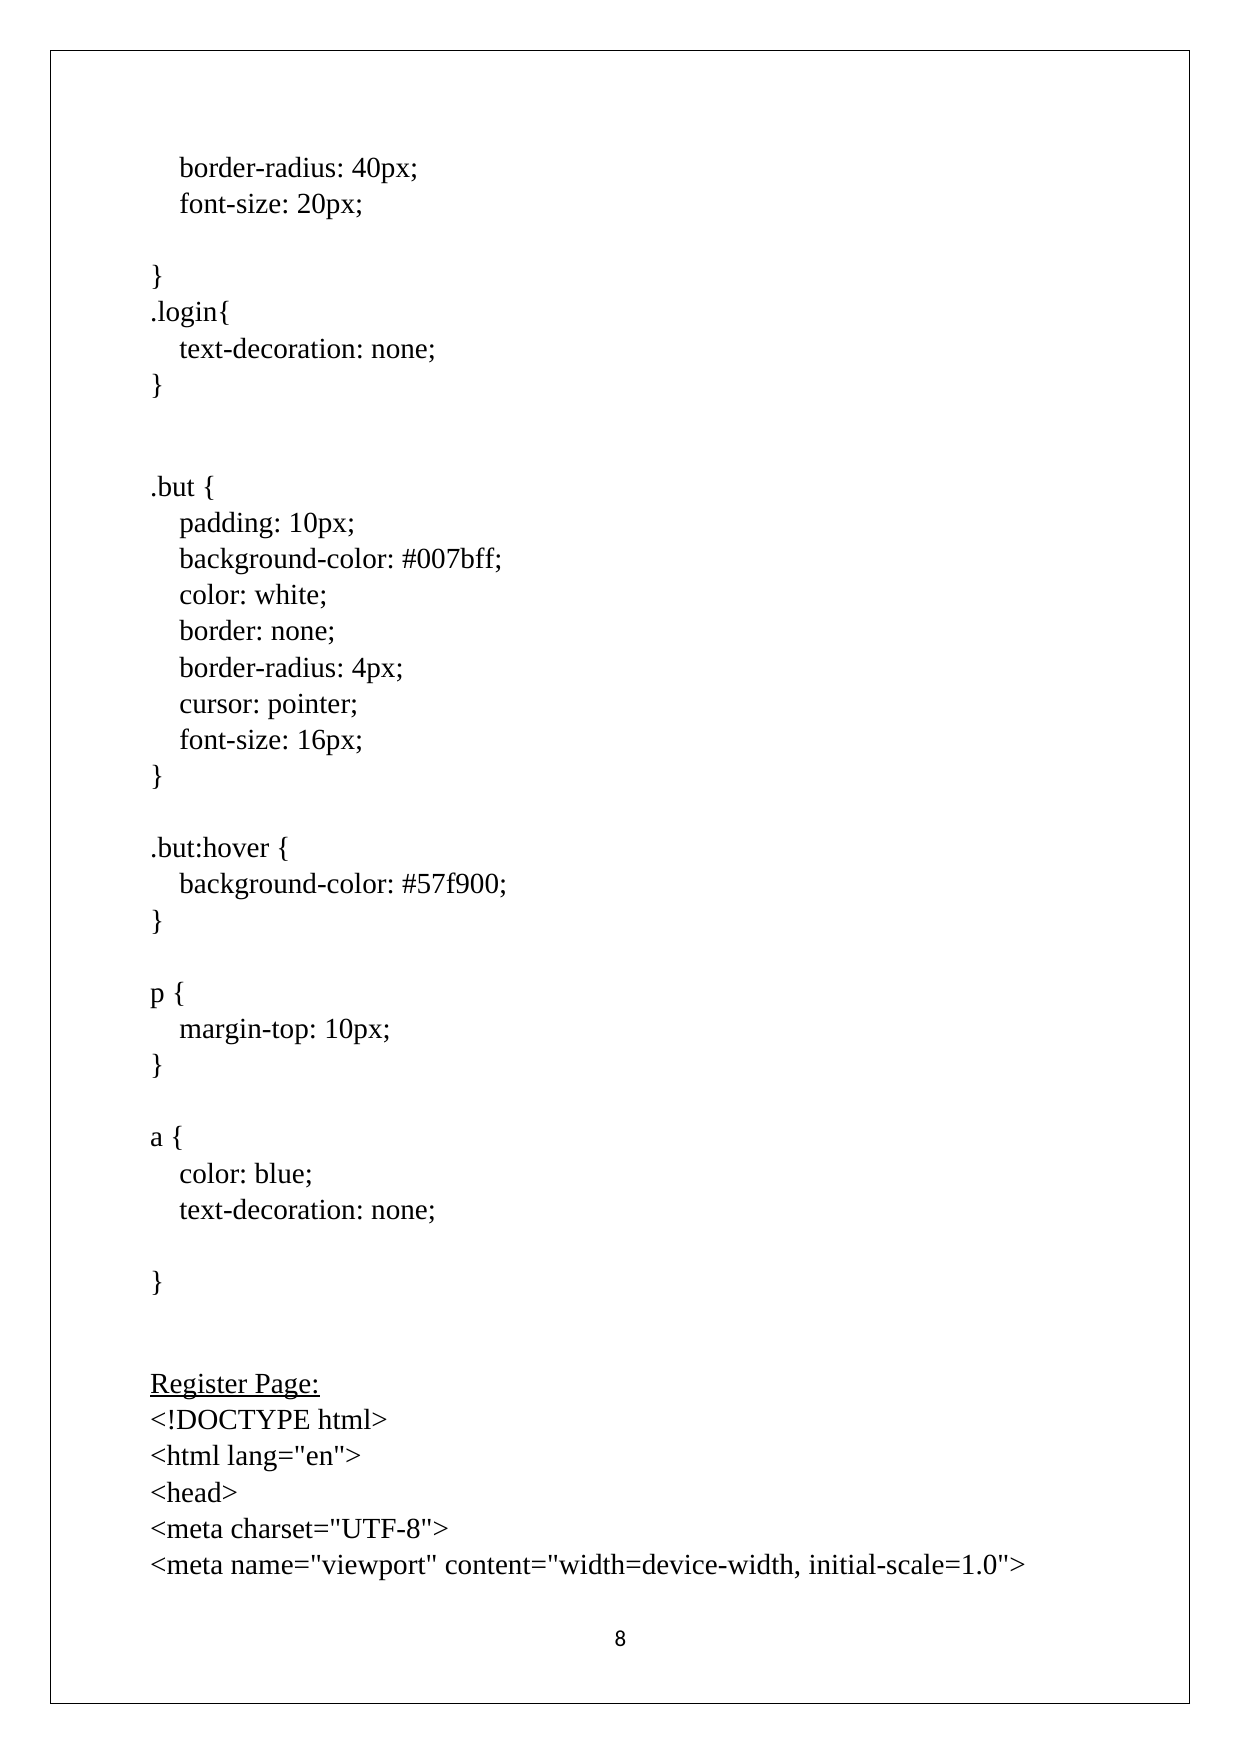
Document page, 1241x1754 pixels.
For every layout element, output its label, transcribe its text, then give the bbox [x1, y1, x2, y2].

text color: white; [150, 577, 1090, 611]
text font-size: 16px; [150, 722, 1090, 756]
text border-radius: 40px; [150, 150, 1090, 183]
text .but:hover { [150, 830, 1090, 864]
text <html lang="en"> [150, 1438, 1090, 1472]
text color: blue; [150, 1156, 1090, 1189]
text background-color: #57f900; [150, 867, 1090, 900]
text cursor: pointer; [150, 686, 1090, 719]
text background-color: #007bff; [150, 541, 1090, 575]
text .but { [150, 469, 1090, 502]
text padding: 10px; [150, 505, 1090, 539]
text text-decoration: none; [150, 331, 1090, 364]
text font-size: 20px; [150, 186, 1090, 220]
text <head> [150, 1475, 1090, 1508]
text <!DOCTYPE html> [150, 1402, 1090, 1436]
text } [150, 1264, 1090, 1298]
text border: none; [150, 613, 1090, 647]
text } [150, 758, 1090, 792]
text } [150, 258, 1090, 292]
text p { [150, 975, 1090, 1008]
text } [150, 1047, 1090, 1081]
text } [150, 367, 1090, 400]
text border-radius: 4px; [150, 650, 1090, 683]
text } [150, 903, 1090, 936]
text .login{ [150, 294, 1090, 328]
text margin-top: 10px; [150, 1011, 1090, 1045]
text <meta name="viewport" content="width=device-width, initial-scale=1.0"> [150, 1547, 1090, 1581]
text Register Page: [150, 1366, 1090, 1400]
text a { [150, 1119, 1090, 1153]
text text-decoration: none; [150, 1192, 1090, 1225]
text <meta charset="UTF-8"> [150, 1511, 1090, 1544]
